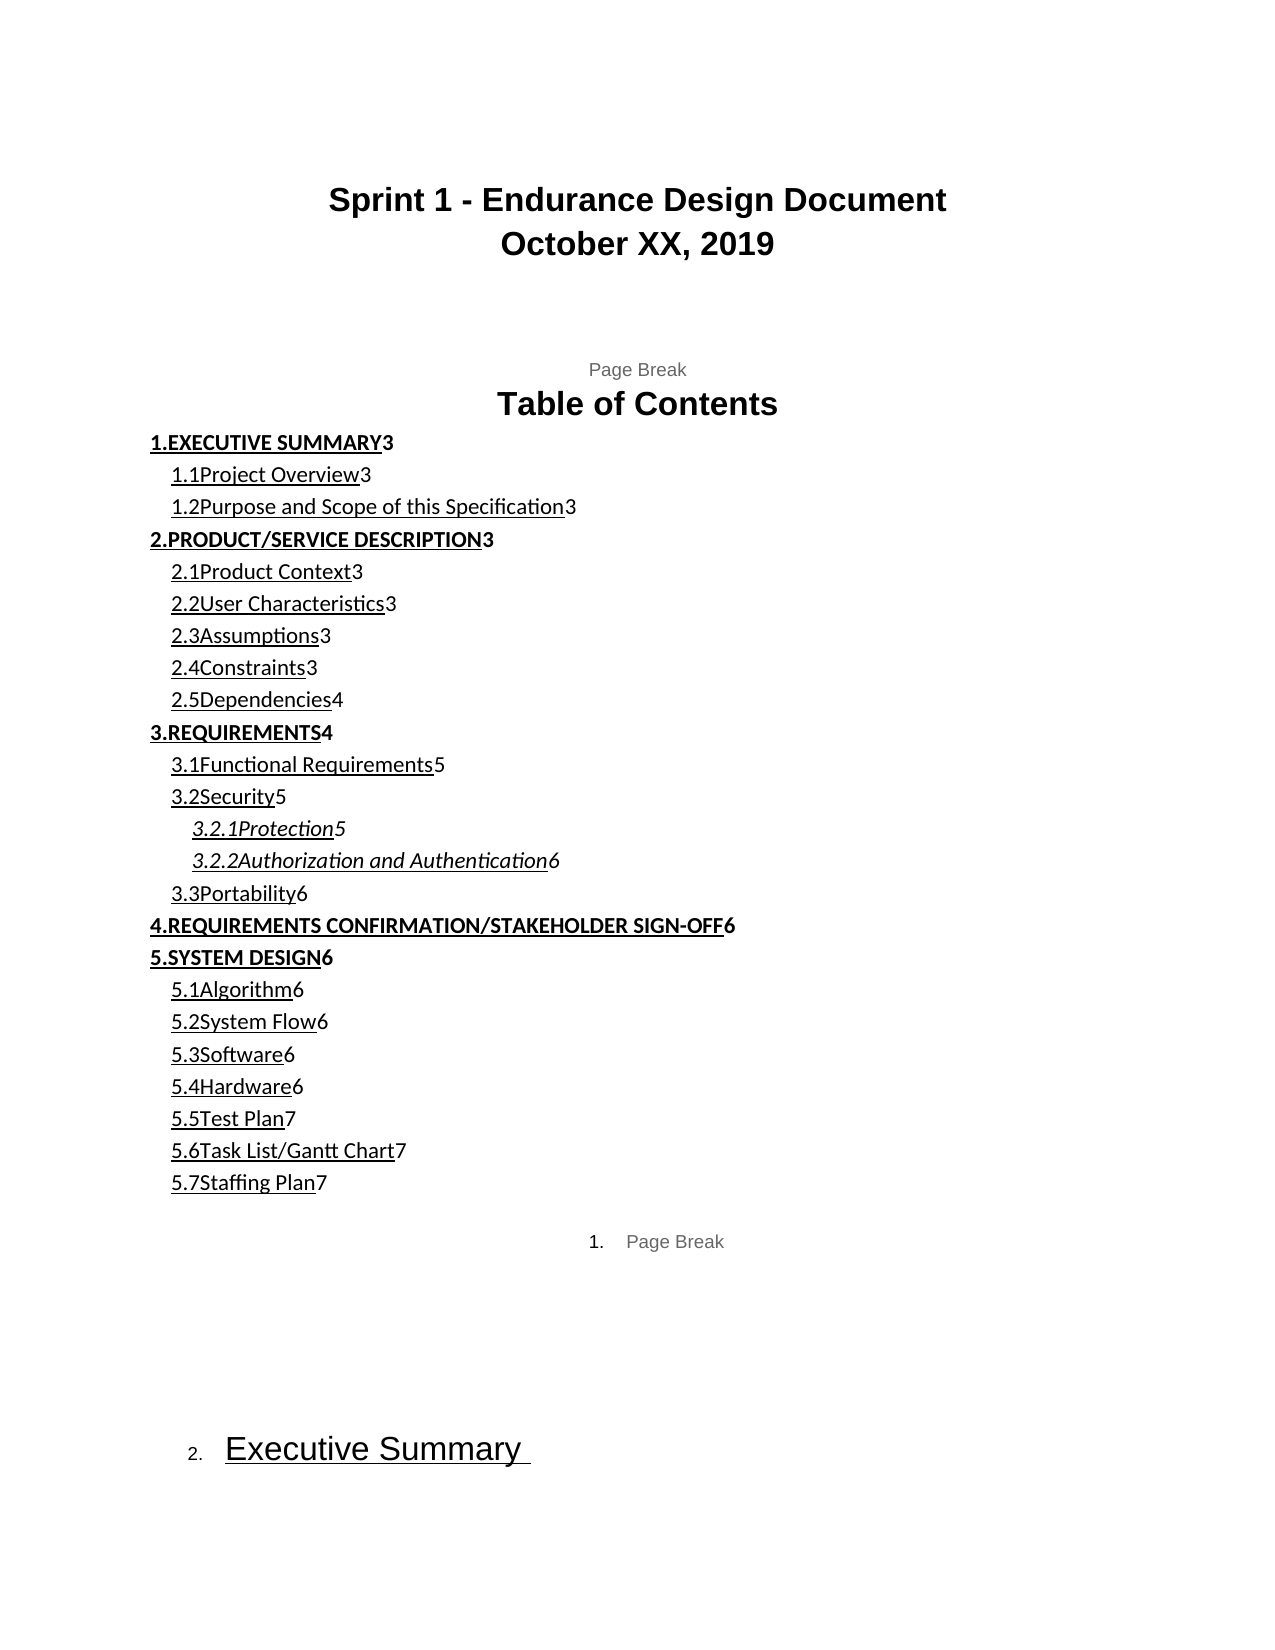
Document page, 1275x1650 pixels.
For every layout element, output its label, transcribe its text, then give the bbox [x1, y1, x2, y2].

text 5.1Algorithm6 [171, 975, 1125, 1003]
text 5.6Task List/Gantt Chart7 [171, 1136, 1125, 1164]
text Sprint 1 - Endurance Design Document [150, 180, 1125, 219]
text 1.2Purpose and Scope of this Specification3 [171, 492, 1125, 521]
list Page Break [187, 1231, 1125, 1252]
text 5.3Software6 [171, 1040, 1125, 1068]
text 2.2User Characteristics3 [171, 589, 1125, 617]
text 5.7Staffing Plan7 [171, 1168, 1125, 1196]
text 2.5Dependencies4 [171, 686, 1125, 714]
text Page Break [150, 359, 1125, 381]
text 1.1Project Overview3 [171, 460, 1125, 488]
text 3.REQUIREMENTS4 [150, 718, 1125, 746]
text 3.2.1Protection5 [192, 814, 1125, 842]
text 5.4Hardware6 [171, 1072, 1125, 1100]
text 4.REQUIREMENTS CONFIRMATION/STAKEHOLDER SIGN-OFF6 [150, 911, 1125, 939]
text 3.2Security5 [171, 782, 1125, 810]
text 3.2.2Authorization and Authentication6 [192, 847, 1125, 874]
text 2.1Product Context3 [171, 557, 1125, 585]
text 5.2System Flow6 [171, 1007, 1125, 1036]
text October XX, 2019 [150, 224, 1125, 263]
text 2.4Constraints3 [171, 653, 1125, 681]
text 2.3Assumptions3 [171, 621, 1125, 649]
text 1.EXECUTIVE SUMMARY3 [150, 428, 1125, 456]
text 5.SYSTEM DESIGN6 [150, 943, 1125, 971]
text 5.5Test Plan7 [171, 1104, 1125, 1132]
text Table of Contents [150, 384, 1125, 422]
text 3.1Functional Requirements5 [171, 750, 1125, 778]
text 2.PRODUCT/SERVICE DESCRIPTION3 [150, 525, 1125, 553]
text 3.3Portability6 [171, 879, 1125, 907]
list Executive Summary [187, 1429, 1125, 1468]
